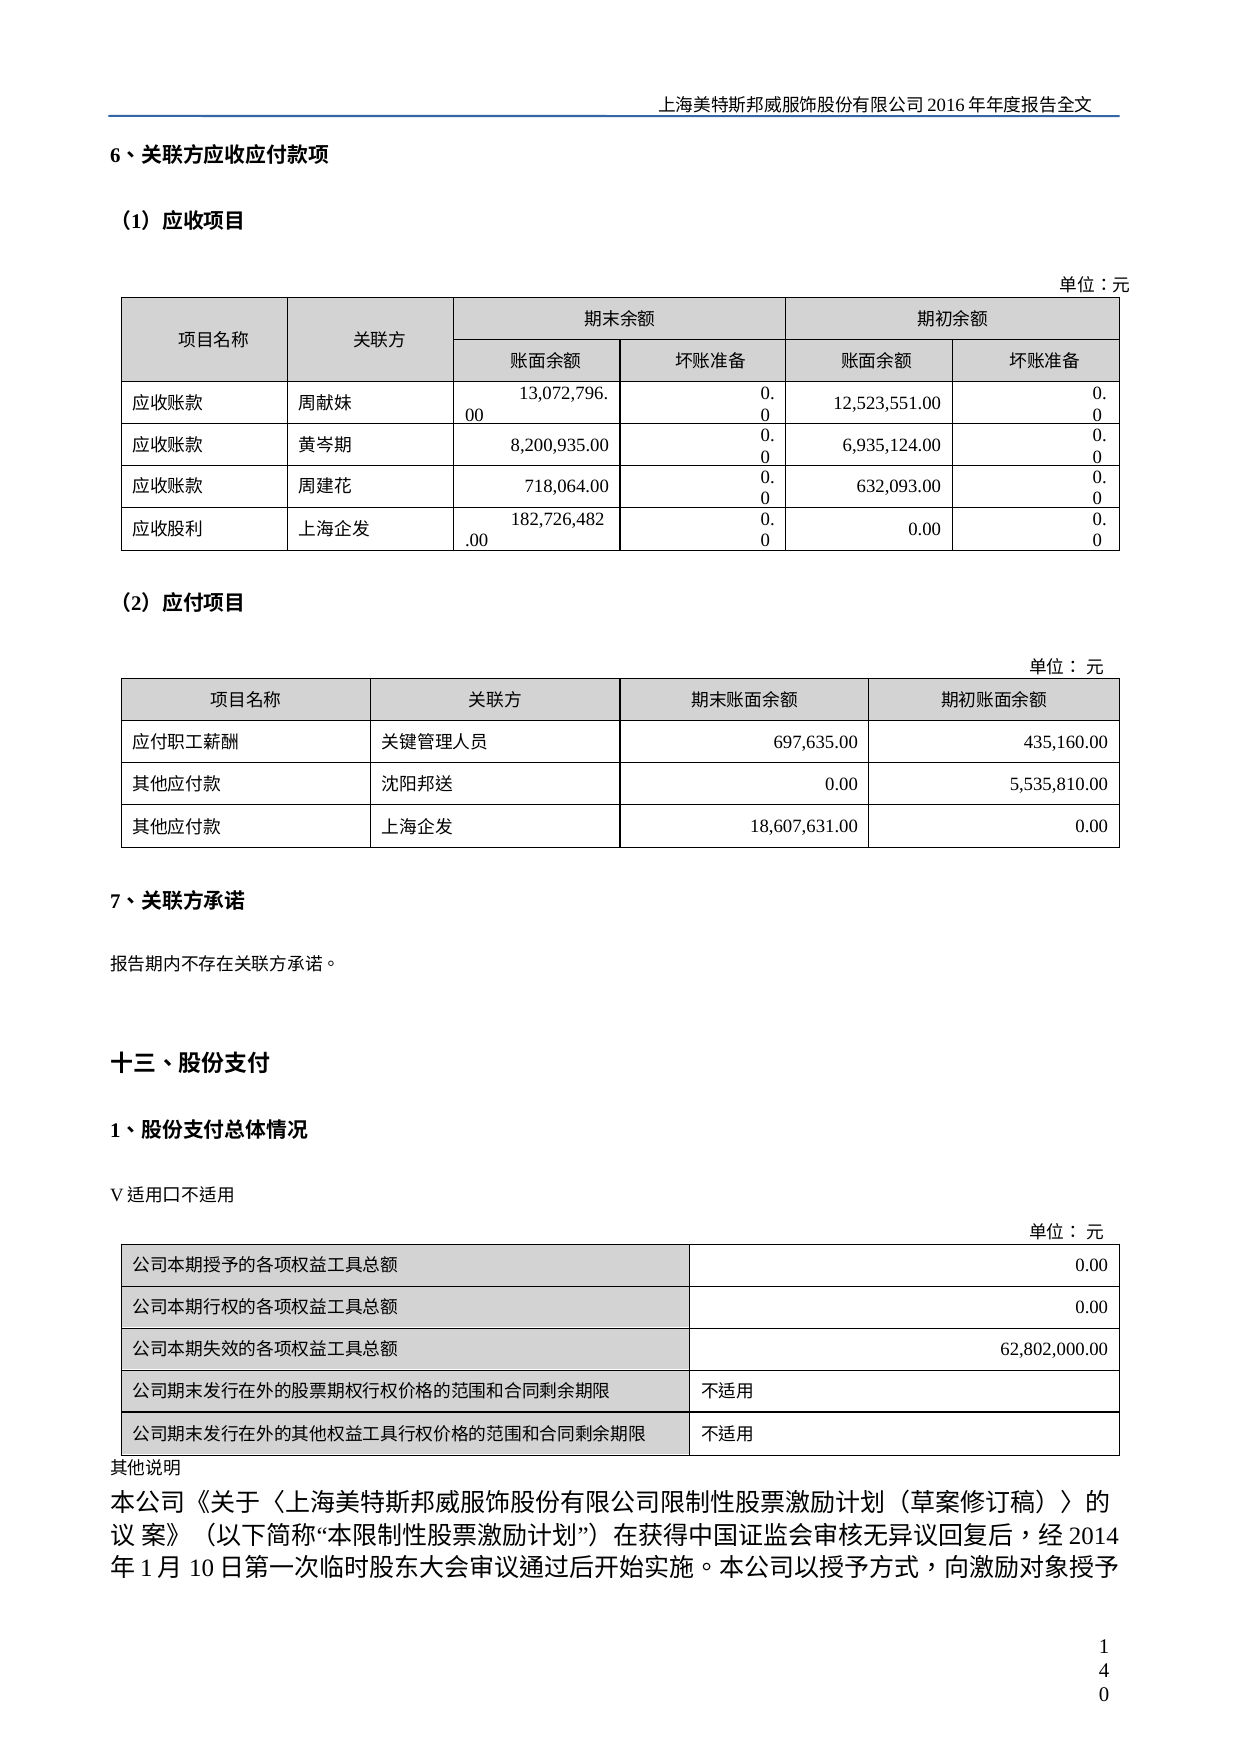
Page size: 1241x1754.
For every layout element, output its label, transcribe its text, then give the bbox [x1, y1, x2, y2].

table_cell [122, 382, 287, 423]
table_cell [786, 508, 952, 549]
text （1）应收项目 [110, 207, 1130, 235]
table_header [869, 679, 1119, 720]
text 其他说明 [110, 1456, 1130, 1480]
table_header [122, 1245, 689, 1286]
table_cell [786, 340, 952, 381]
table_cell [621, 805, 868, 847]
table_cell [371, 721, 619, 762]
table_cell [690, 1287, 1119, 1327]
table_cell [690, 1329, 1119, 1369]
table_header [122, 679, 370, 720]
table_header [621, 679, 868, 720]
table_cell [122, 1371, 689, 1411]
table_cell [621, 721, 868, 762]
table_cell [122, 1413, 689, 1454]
text 报告期内不存在关联方承诺。 [110, 952, 1130, 976]
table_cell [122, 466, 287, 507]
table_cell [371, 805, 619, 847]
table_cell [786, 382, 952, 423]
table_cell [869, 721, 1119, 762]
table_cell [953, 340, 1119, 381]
text 7、关联方承诺 [110, 886, 1130, 914]
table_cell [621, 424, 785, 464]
text 6、关联方应收应付款项 [110, 141, 1130, 169]
text 十三、股份支付 [110, 1047, 1130, 1078]
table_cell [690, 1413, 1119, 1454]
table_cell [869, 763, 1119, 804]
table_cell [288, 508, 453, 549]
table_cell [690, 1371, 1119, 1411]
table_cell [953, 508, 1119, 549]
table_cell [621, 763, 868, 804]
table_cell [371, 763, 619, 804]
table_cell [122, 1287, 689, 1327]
text 单位：元 [110, 272, 1130, 297]
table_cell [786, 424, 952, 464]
text V适用口不适用 [110, 1181, 1130, 1207]
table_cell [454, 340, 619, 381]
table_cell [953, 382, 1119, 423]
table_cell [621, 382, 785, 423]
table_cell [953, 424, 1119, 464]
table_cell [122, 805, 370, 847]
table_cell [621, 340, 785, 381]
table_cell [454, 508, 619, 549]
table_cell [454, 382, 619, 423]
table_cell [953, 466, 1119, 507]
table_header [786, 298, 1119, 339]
text （2）应付项目 [110, 588, 1130, 617]
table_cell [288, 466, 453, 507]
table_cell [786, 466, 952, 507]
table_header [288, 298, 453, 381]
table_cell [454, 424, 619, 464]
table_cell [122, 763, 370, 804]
text 单位： 元 [1029, 1219, 1130, 1243]
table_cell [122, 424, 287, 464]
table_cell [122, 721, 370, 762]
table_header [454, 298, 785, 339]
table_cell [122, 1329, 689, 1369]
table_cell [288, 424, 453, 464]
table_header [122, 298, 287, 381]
text 1、股份支付总体情况 [110, 1115, 1130, 1144]
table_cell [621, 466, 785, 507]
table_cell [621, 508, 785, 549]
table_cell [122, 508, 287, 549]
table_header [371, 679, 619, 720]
text 单位： 元 [1029, 654, 1130, 678]
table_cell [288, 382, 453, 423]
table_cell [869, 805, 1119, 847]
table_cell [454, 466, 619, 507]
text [110, 1486, 1130, 1583]
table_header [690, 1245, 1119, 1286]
